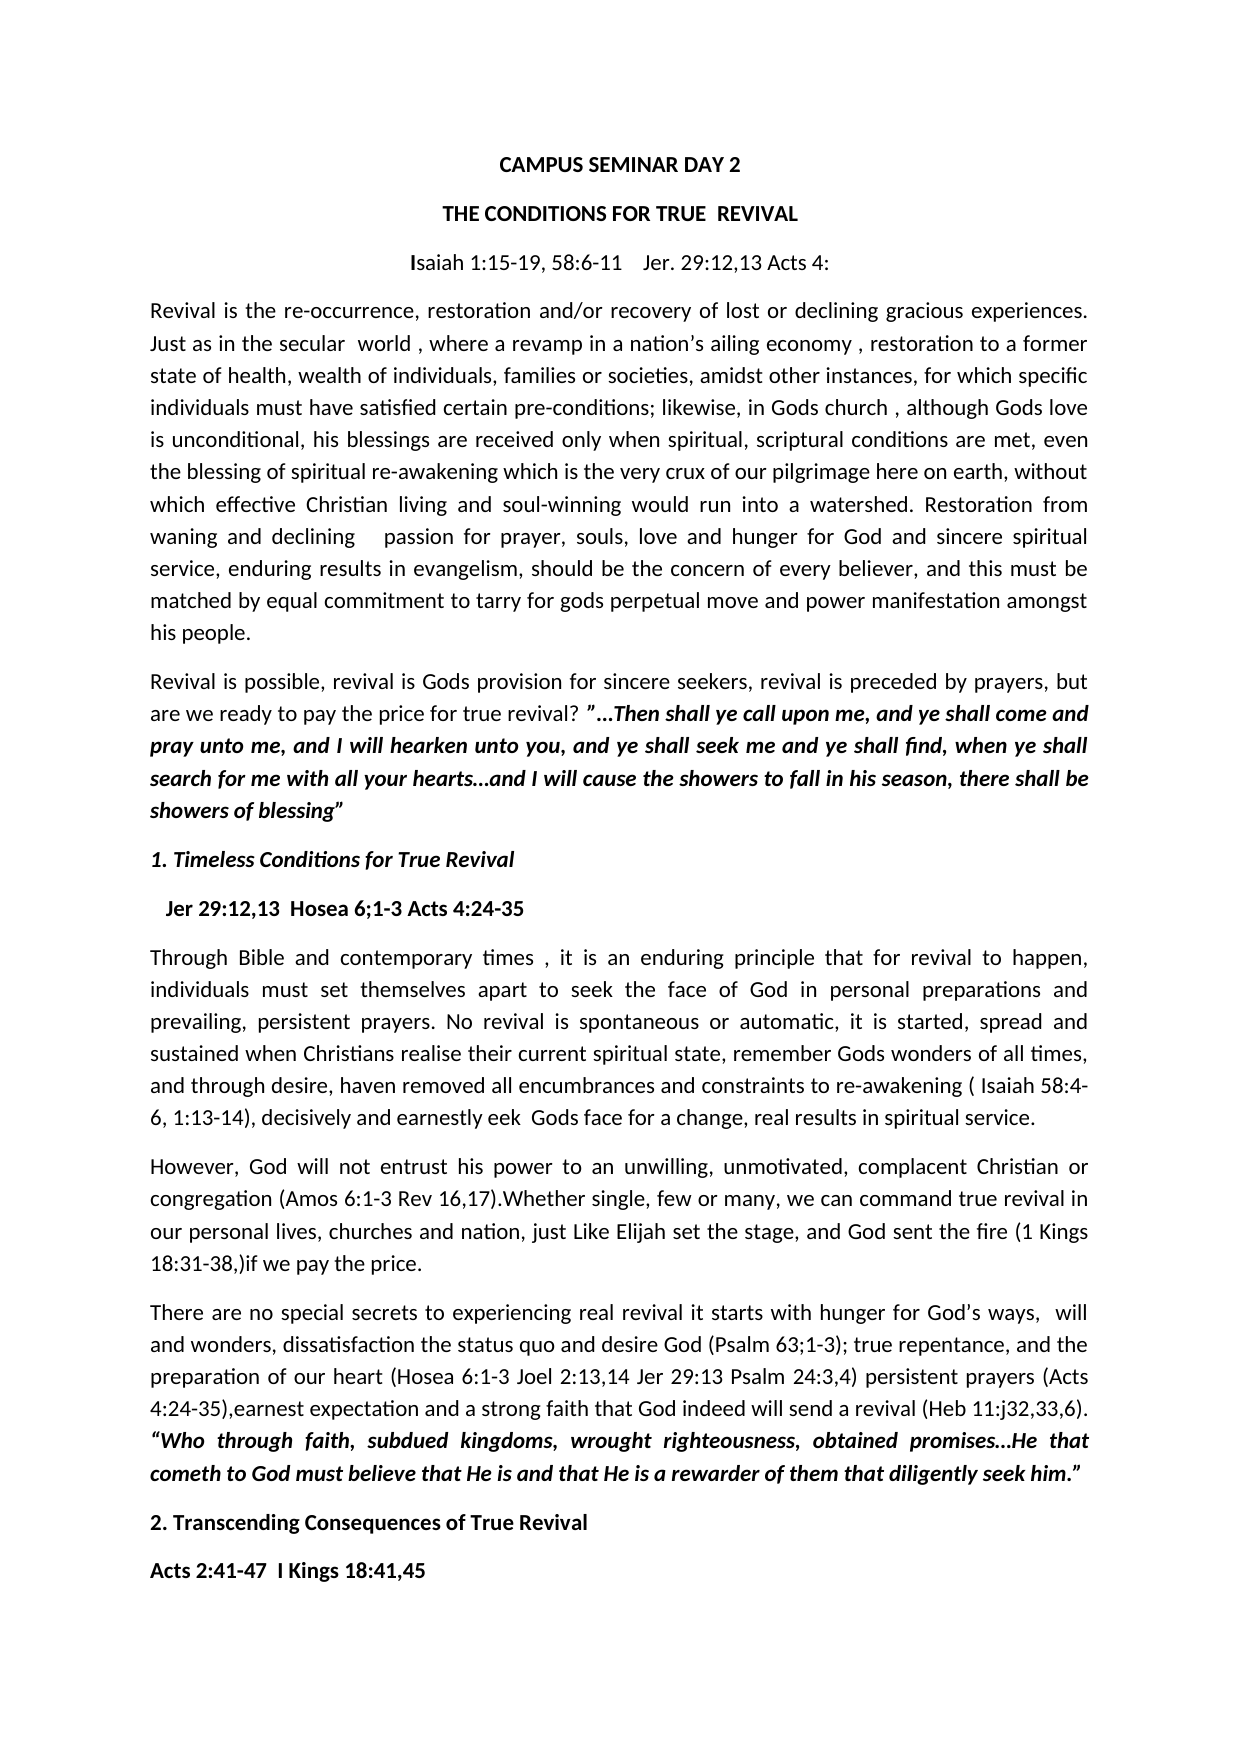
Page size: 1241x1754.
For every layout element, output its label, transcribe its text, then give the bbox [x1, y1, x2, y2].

text Revival is possible, revival is Gods provision for sincere seekers, revival is preceded by prayers, but are we ready to pay the price for true revival? ”…Then shall ye call upon me, and ye shall come and pray unto me, and I will hearken unto you, and ye shall seek me and ye shall find, when ye shall search for me with all your hearts…and I will cause the showers to fall in his season, there shall be showers of blessing” [150, 667, 1090, 824]
text 2. Transcending Consequences of True Revival [150, 1508, 1090, 1536]
text Jer 29:12,13 Hosea 6;1-3 Acts 4:24-35 [150, 894, 1090, 922]
text There are no special secrets to experiencing real revival it starts with hunger for God’s ways, will and wonders, dissatisfaction the status quo and desire God (Psalm 63;1-3); true repentance, and the preparation of our heart (Hosea 6:1-3 Joel 2:13,14 Jer 29:13 Psalm 24:3,4) persistent prayers (Acts 4:24-35),earnest expectation and a strong faith that God indeed will send a revival (Heb 11:j32,33,6). “Who through faith, subdued kingdoms, wrought righteousness, obtained promises…He that cometh to God must believe that He is and that He is a rewarder of them that diligently seek him.” [150, 1298, 1090, 1487]
text 1. Timeless Conditions for True Revival [150, 845, 1090, 873]
text Through Bible and contemporary times , it is an enduring principle that for revival to happen, individuals must set themselves apart to seek the face of God in personal preparations and prevailing, persistent prayers. No revival is spontaneous or automatic, it is started, spread and sustained when Christians realise their current spiritual state, remember Gods wonders of all times, and through desire, haven removed all encumbrances and constraints to re-awakening ( Isaiah 58:4-6, 1:13-14), decisively and earnestly eek Gods face for a change, real results in spiritual service. [150, 943, 1090, 1132]
text Revival is the re-occurrence, restoration and/or recovery of lost or declining gracious experiences. Just as in the secular world , where a revamp in a nation’s ailing economy , restoration to a former state of health, wealth of individuals, families or societies, amidst other instances, for which specific individuals must have satisfied certain pre-conditions; likewise, in Gods church , although Gods love is unconditional, his blessings are received only when spiritual, scriptural conditions are met, even the blessing of spiritual re-awakening which is the very crux of our pilgrimage here on earth, without which effective Christian living and soul-winning would run into a watershed. Restoration from waning and declining passion for prayer, souls, love and hunger for God and sincere spiritual service, enduring results in evangelism, should be the concern of every believer, and this must be matched by equal commitment to tarry for gods perpetual move and power manifestation amongst his people. [150, 297, 1090, 646]
text THE CONDITIONS FOR TRUE REVIVAL [150, 199, 1090, 227]
text Acts 2:41-47 I Kings 18:41,45 [150, 1556, 1090, 1584]
text Isaiah 1:15-19, 58:6-11 Jer. 29:12,13 Acts 4: [150, 248, 1090, 276]
text However, God will not entrust his power to an unwilling, unmotivated, complacent Christian or congregation (Amos 6:1-3 Rev 16,17).Whether single, few or many, we can command true revival in our personal lives, churches and nation, just Like Elijah set the stage, and God sent the fire (1 Kings 18:31-38,)if we pay the price. [150, 1152, 1090, 1277]
text CAMPUS SEMINAR DAY 2 [150, 150, 1090, 178]
